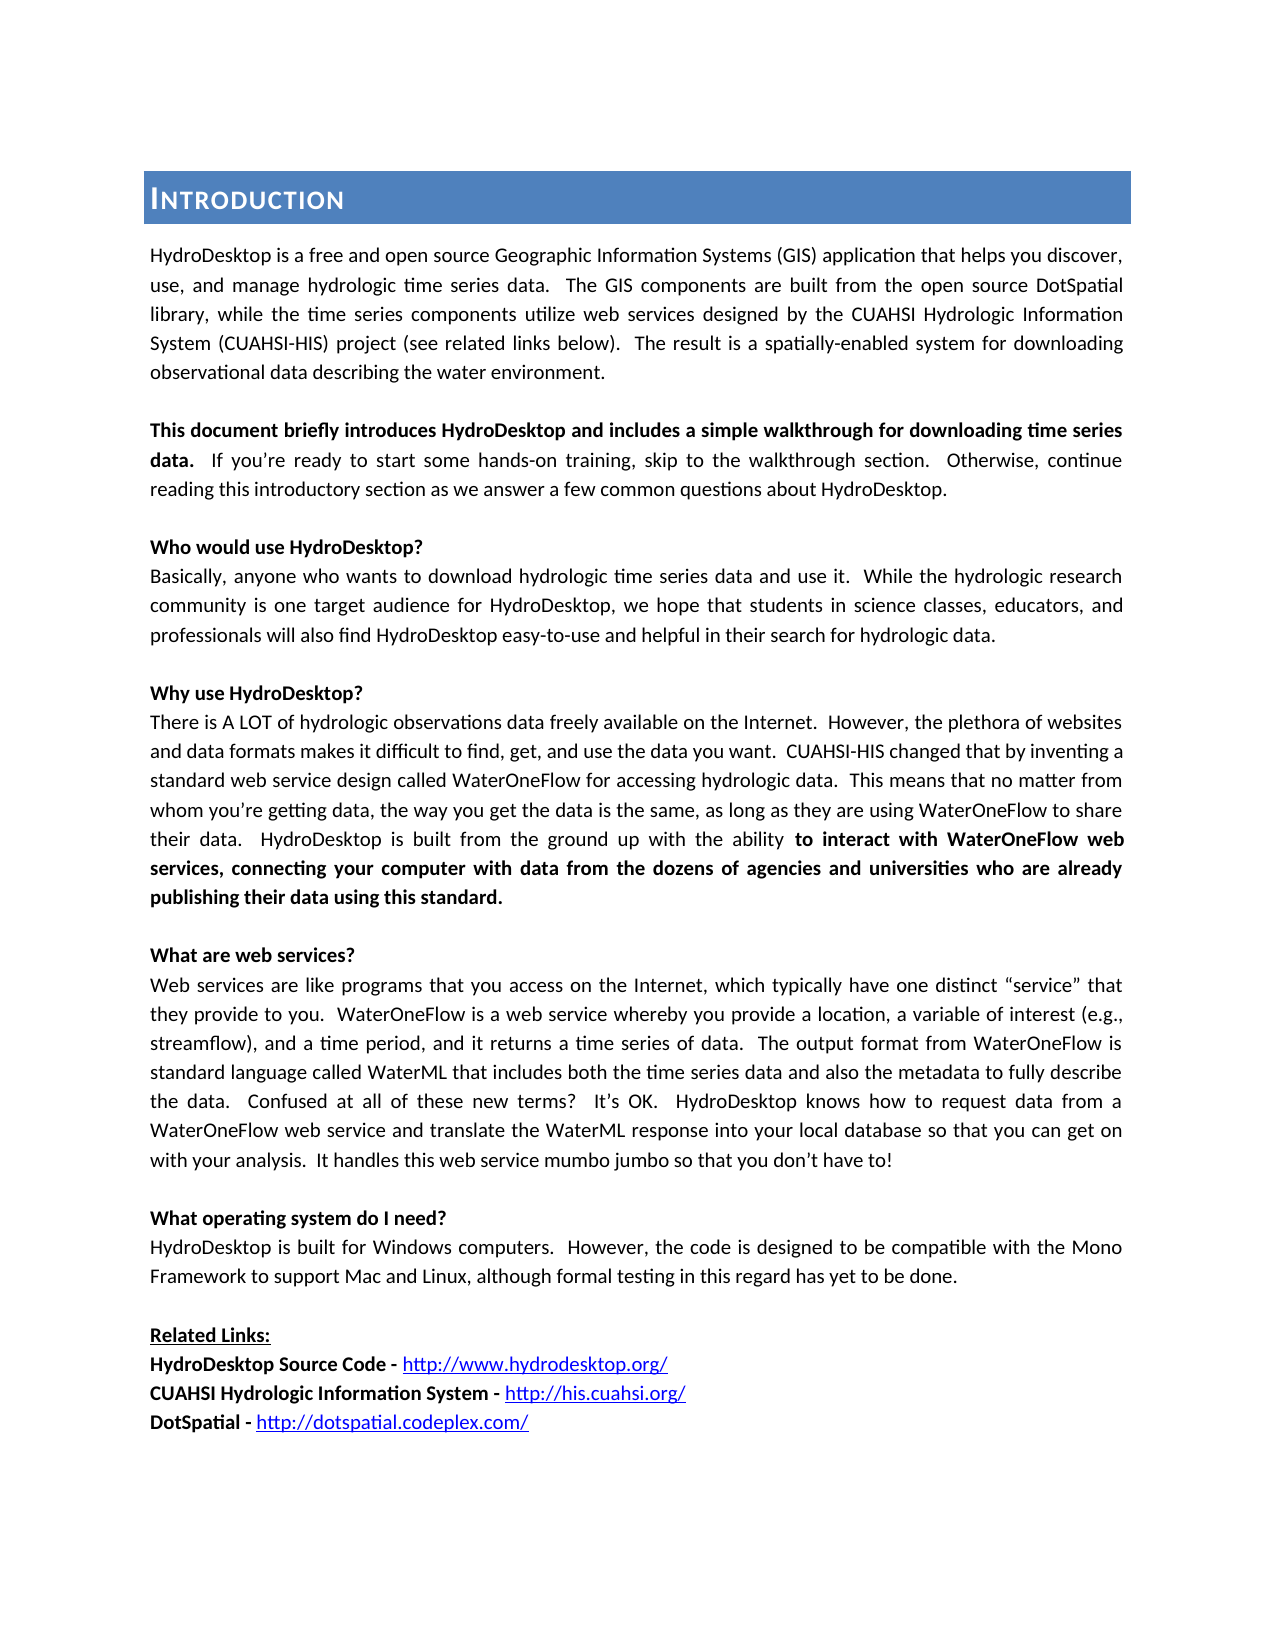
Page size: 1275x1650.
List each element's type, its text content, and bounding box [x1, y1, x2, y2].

text Who would use HydroDesktop? [150, 534, 1125, 560]
text Why use HydroDesktop? [150, 680, 1125, 706]
text HydroDesktop is a free and open source Geographic Information Systems (GIS) application that helps you discover, use, and manage hydrologic time series data. The GIS components are built from the open source DotSpatial library, while the time series components utilize web services designed by the CUAHSI Hydrologic Information System (CUAHSI-HIS) project (see related links below). The result is a spatially-enabled system for downloading observational data describing the water environment. [150, 243, 1125, 385]
text Web services are like programs that you access on the Internet, which typically have one distinct “service” that they provide to you. WaterOneFlow is a web service whereby you provide a location, a variable of interest (e.g., streamflow), and a time period, and it returns a time series of data. The output format from WaterOneFlow is standard language called WaterML that includes both the time series data and also the metadata to fully describe the data. Confused at all of these new terms? It’s OK. HydroDesktop knows how to request data from a WaterOneFlow web service and translate the WaterML response into your local database so that you can get on with your analysis. It handles this web service mumbo jumbo so that you don’t have to! [150, 972, 1125, 1172]
text There is A LOT of hydrologic observations data freely available on the Internet. However, the plethora of websites and data formats makes it difficult to find, get, and use the data you want. CUAHSI-HIS changed that by inventing a standard web service design called WaterOneFlow for accessing hydrologic data. This means that no matter from whom you’re getting data, the way you get the data is the same, as long as they are using WaterOneFlow to share their data. HydroDesktop is built from the ground up with the ability to interact with WaterOneFlow web services, connecting your computer with data from the dozens of agencies and universities who are already publishing their data using this standard. [150, 709, 1125, 910]
subtitle Introduction [150, 177, 1125, 218]
text What operating system do I need? [150, 1205, 1125, 1231]
text DotSpatial - http://dotspatial.codeplex.com/ [150, 1409, 1125, 1435]
text HydroDesktop Source Code - http://www.hydrodesktop.org/ [150, 1351, 1125, 1376]
text Basically, anyone who wants to download hydrologic time series data and use it. While the hydrologic research community is one target audience for HydroDesktop, we hope that students in science classes, educators, and professionals will also find HydroDesktop easy-to-use and helpful in their search for hydrologic data. [150, 563, 1125, 647]
text CUAHSI Hydrologic Information System - http://his.cuahsi.org/ [150, 1380, 1125, 1406]
text HydroDesktop is built for Windows computers. However, the code is designed to be compatible with the Mono Framework to support Mac and Linux, although formal testing in this regard has yet to be done. [150, 1234, 1125, 1289]
text Related Links: [150, 1322, 1125, 1347]
text What are web services? [150, 943, 1125, 968]
text This document briefly introduces HydroDesktop and includes a simple walkthrough for downloading time series data. If you’re ready to start some hands-on training, skip to the walkthrough section. Otherwise, continue reading this introductory section as we answer a few common questions about HydroDesktop. [150, 418, 1125, 501]
